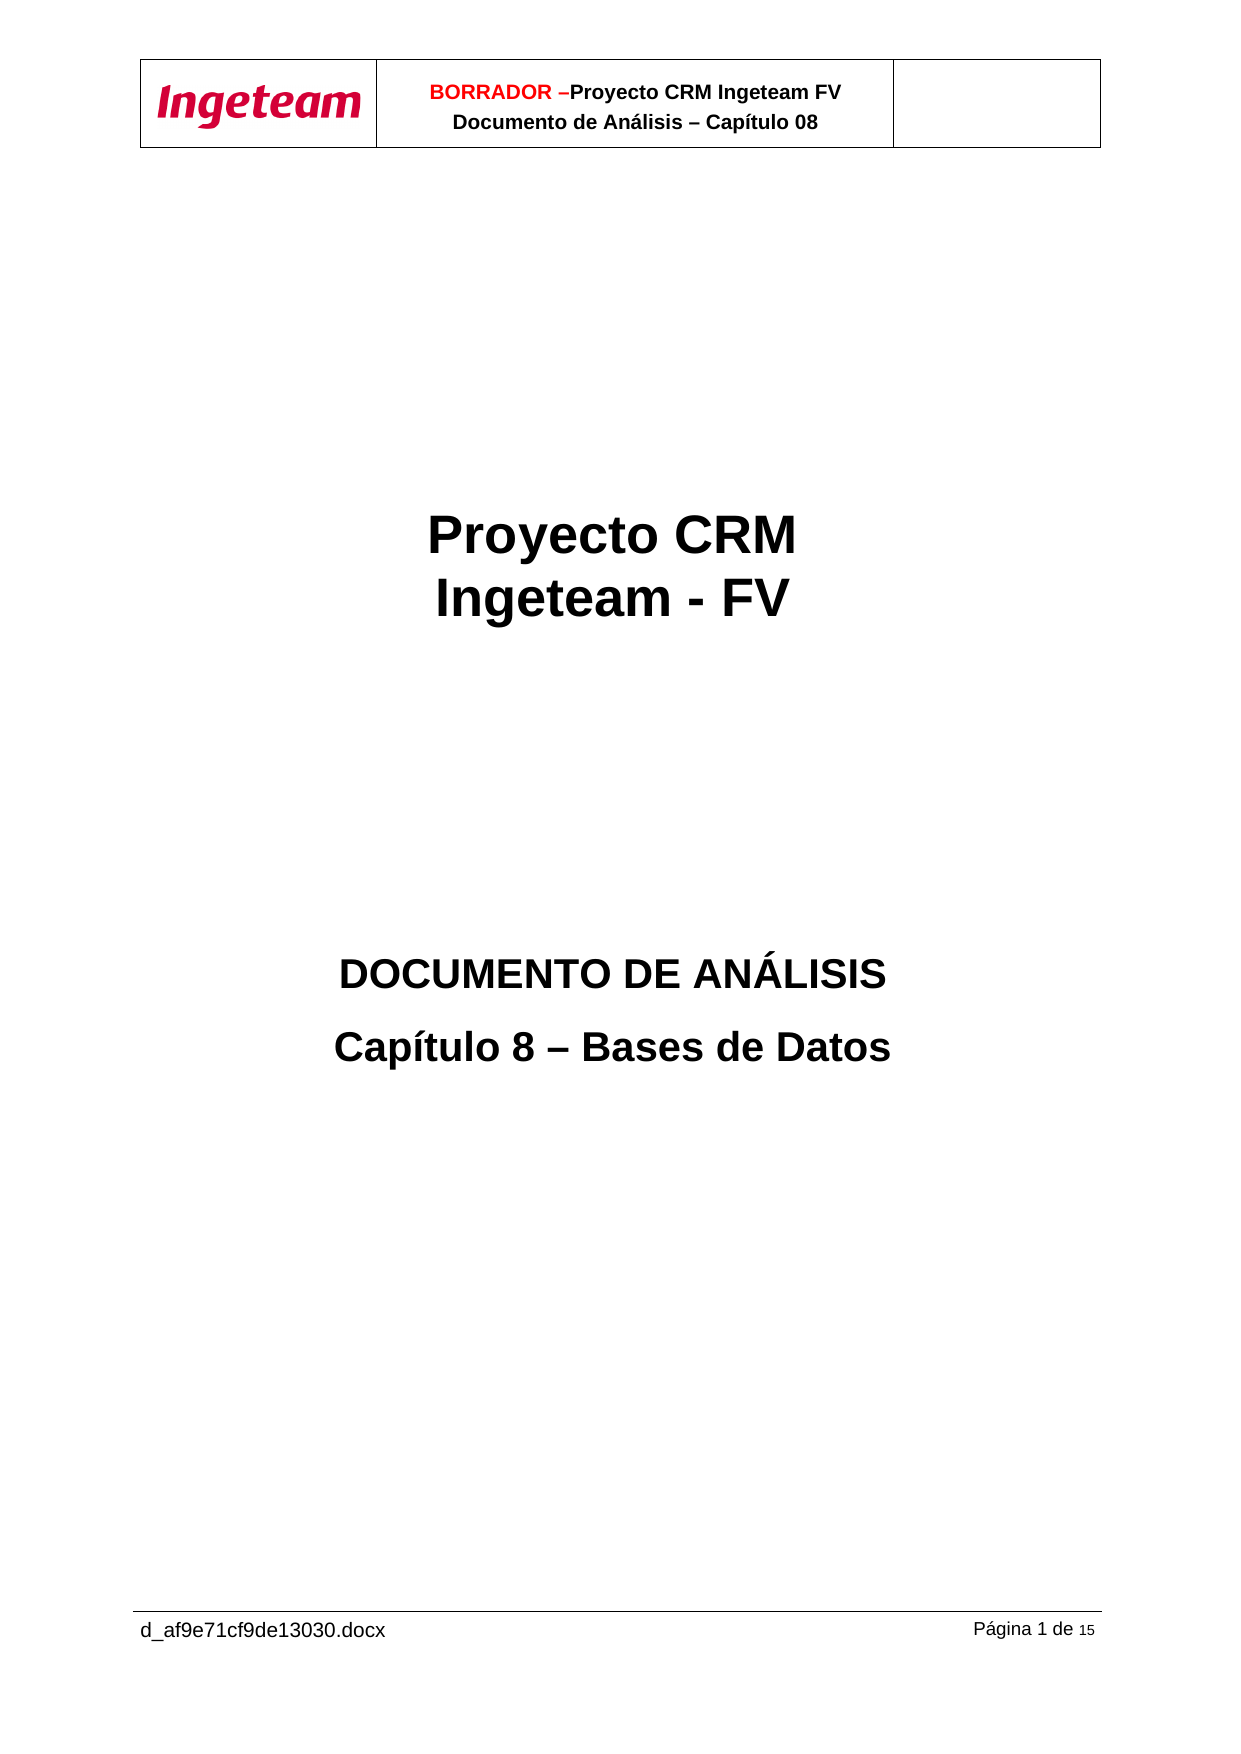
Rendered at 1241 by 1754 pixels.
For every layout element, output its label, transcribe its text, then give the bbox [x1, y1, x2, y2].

text DOCUMENTO DE ANÁLISIS [133, 950, 1092, 998]
text Ingeteam - FV [133, 565, 1092, 628]
text Proyecto CRM [133, 503, 1092, 565]
text Capítulo 8 – Bases de Datos [133, 1023, 1092, 1071]
picture [157, 85, 361, 129]
